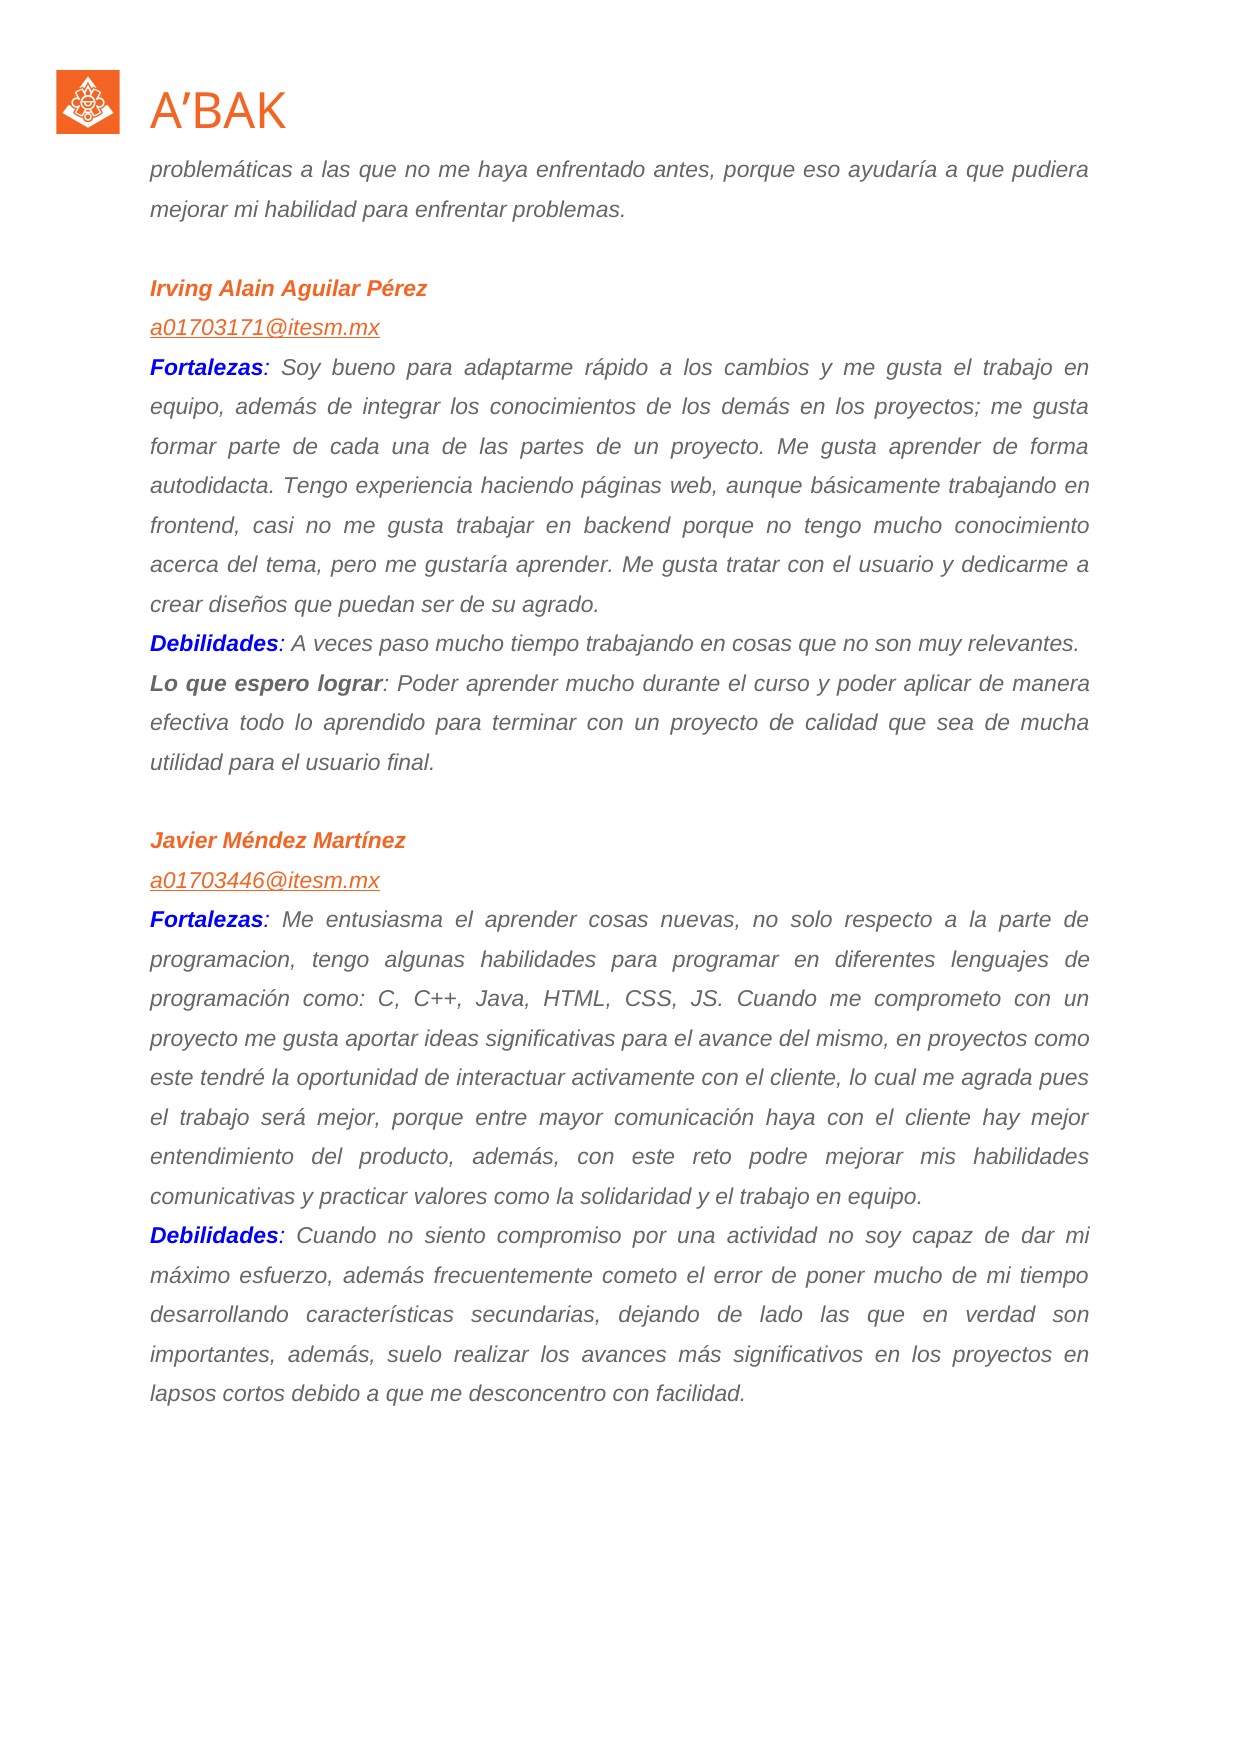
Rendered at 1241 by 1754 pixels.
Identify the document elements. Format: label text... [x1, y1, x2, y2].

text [150, 156, 1090, 222]
text Debilidades: A veces paso mucho tiempo trabajando en cosas que no son muy relevantes. [150, 630, 1090, 656]
picture [56, 70, 120, 134]
text Irving Alain Aguilar Pérez [150, 275, 1090, 301]
text Fortalezas: Soy bueno para adaptarme rápido a los cambios y me gusta el trabajo en equipo, además de integrar los conocimientos de los demás en los proyectos; me gusta formar parte de cada una de las partes de un proyecto. Me gusta aprender de forma autodidacta. Tengo experiencia haciendo páginas web, aunque básicamente trabajando en frontend, casi no me gusta trabajar en backend porque no tengo mucho conocimiento acerca del tema, pero me gustaría aprender. Me gusta tratar con el usuario y dedicarme a crear diseños que puedan ser de su agrado. [150, 354, 1090, 617]
text Javier Méndez Martínez [150, 827, 1090, 854]
text Lo que espero lograr: Poder aprender mucho durante el curso y poder aplicar de manera efectiva todo lo aprendido para terminar con un proyecto de calidad que sea de mucha utilidad para el usuario final. [150, 669, 1090, 775]
text Fortalezas: Me entusiasma el aprender cosas nuevas, no solo respecto a la parte de programacion, tengo algunas habilidades para programar en diferentes lenguajes de programación como: C, C++, Java, HTML, CSS, JS. Cuando me comprometo con un proyecto me gusta aportar ideas significativas para el avance del mismo, en proyectos como este tendré la oportunidad de interactuar activamente con el cliente, lo cual me agrada pues el trabajo será mejor, porque entre mayor comunicación haya con el cliente hay mejor entendimiento del producto, además, con este reto podre mejorar mis habilidades comunicativas y practicar valores como la solidaridad y el trabajo en equipo. [150, 906, 1090, 1209]
text a01703446@itesm.mx [150, 867, 1090, 893]
text Debilidades: Cuando no siento compromiso por una actividad no soy capaz de dar mi máximo esfuerzo, además frecuentemente cometo el error de poner mucho de mi tiempo desarrollando características secundarias, dejando de lado las que en verdad son importantes, además, suelo realizar los avances más significativos en los proyectos en lapsos cortos debido a que me desconcentro con facilidad. [150, 1222, 1090, 1406]
text a01703171@itesm.mx [150, 314, 1090, 341]
